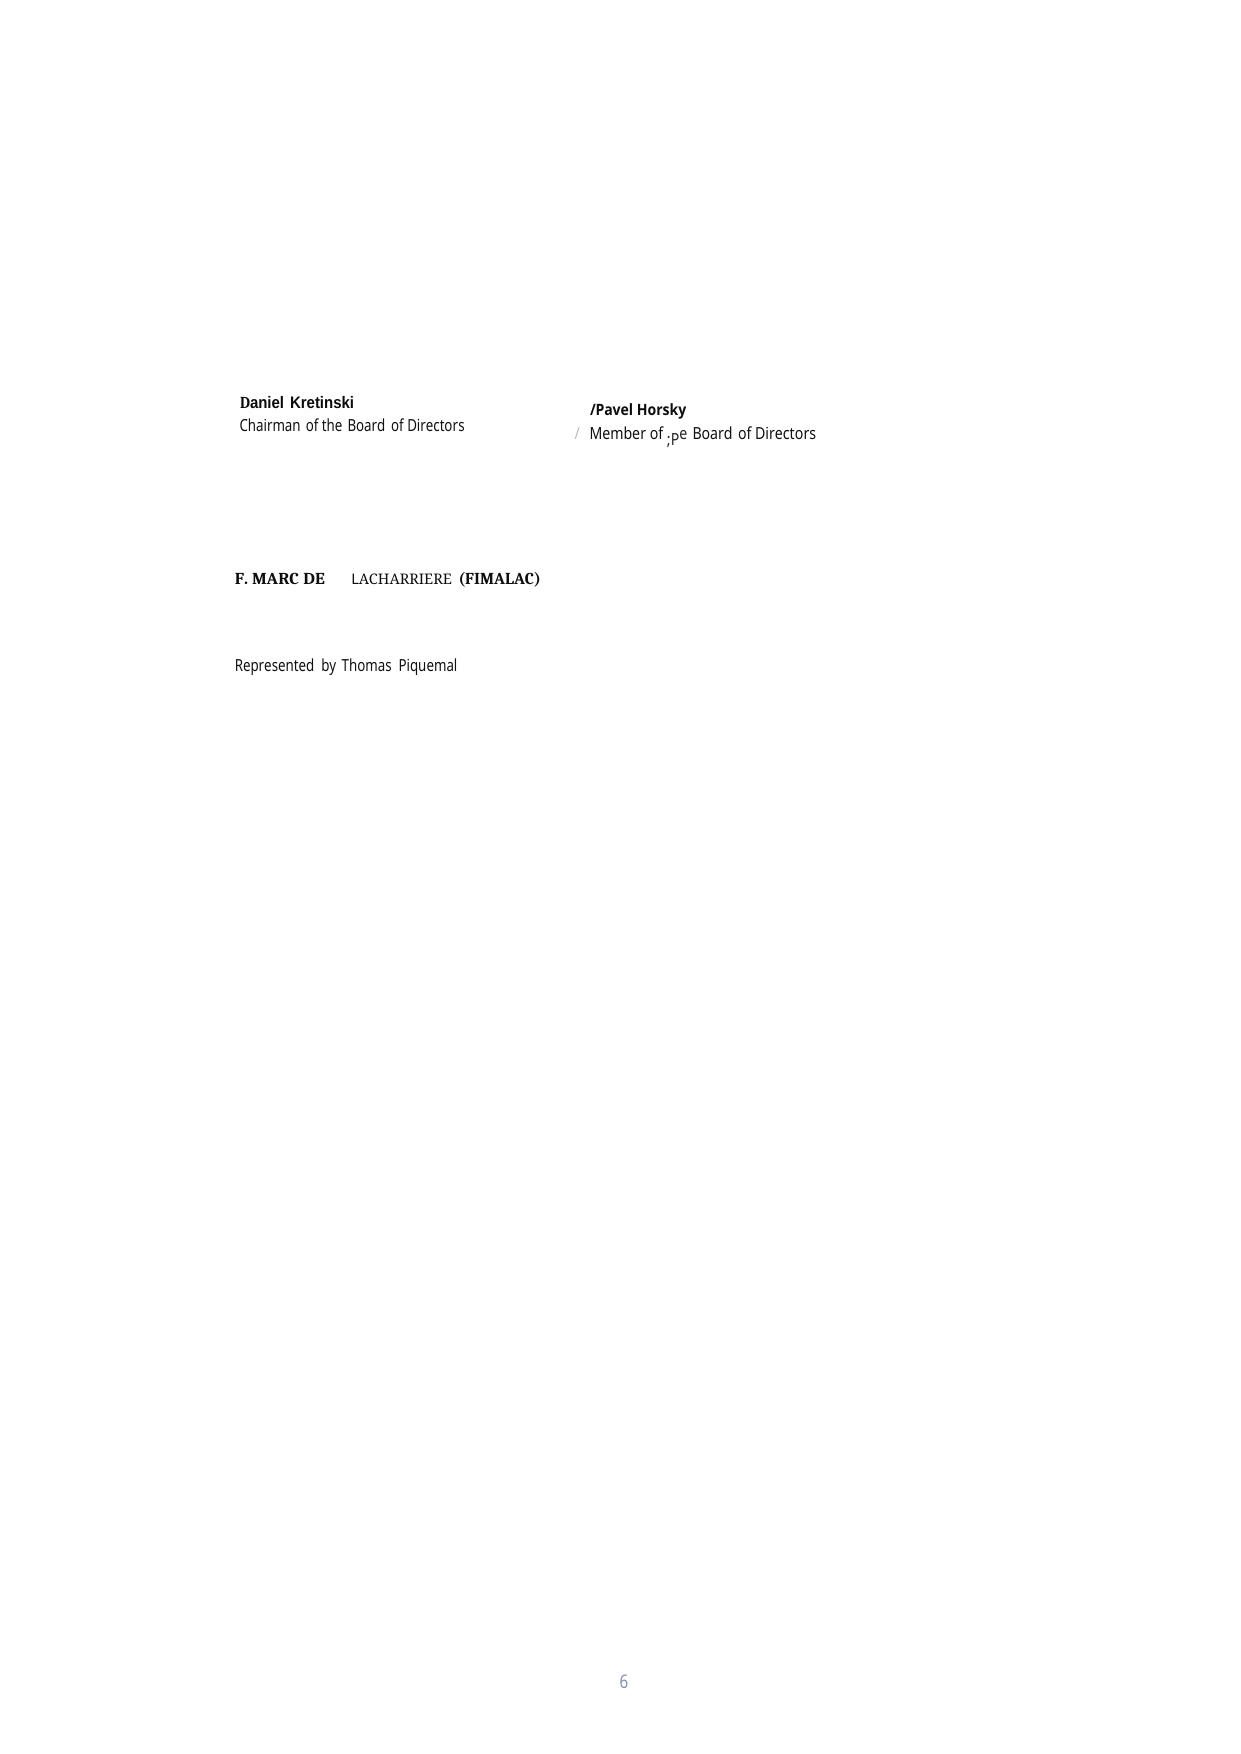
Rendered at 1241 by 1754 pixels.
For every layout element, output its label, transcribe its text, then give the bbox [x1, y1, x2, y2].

text Represented by Thomas Piquemal [234, 653, 1065, 676]
text Daniel Kretinski [240, 393, 485, 412]
text / Member of ;Pe Board of Directors [574, 422, 1065, 450]
text 6 [182, 1669, 1065, 1694]
text /Pavel Horsky [590, 398, 1065, 420]
text Chairman of the Board of Directors [239, 414, 485, 436]
text F. MARC DE LACHARRIERE (FIMALAC) [234, 569, 1065, 588]
